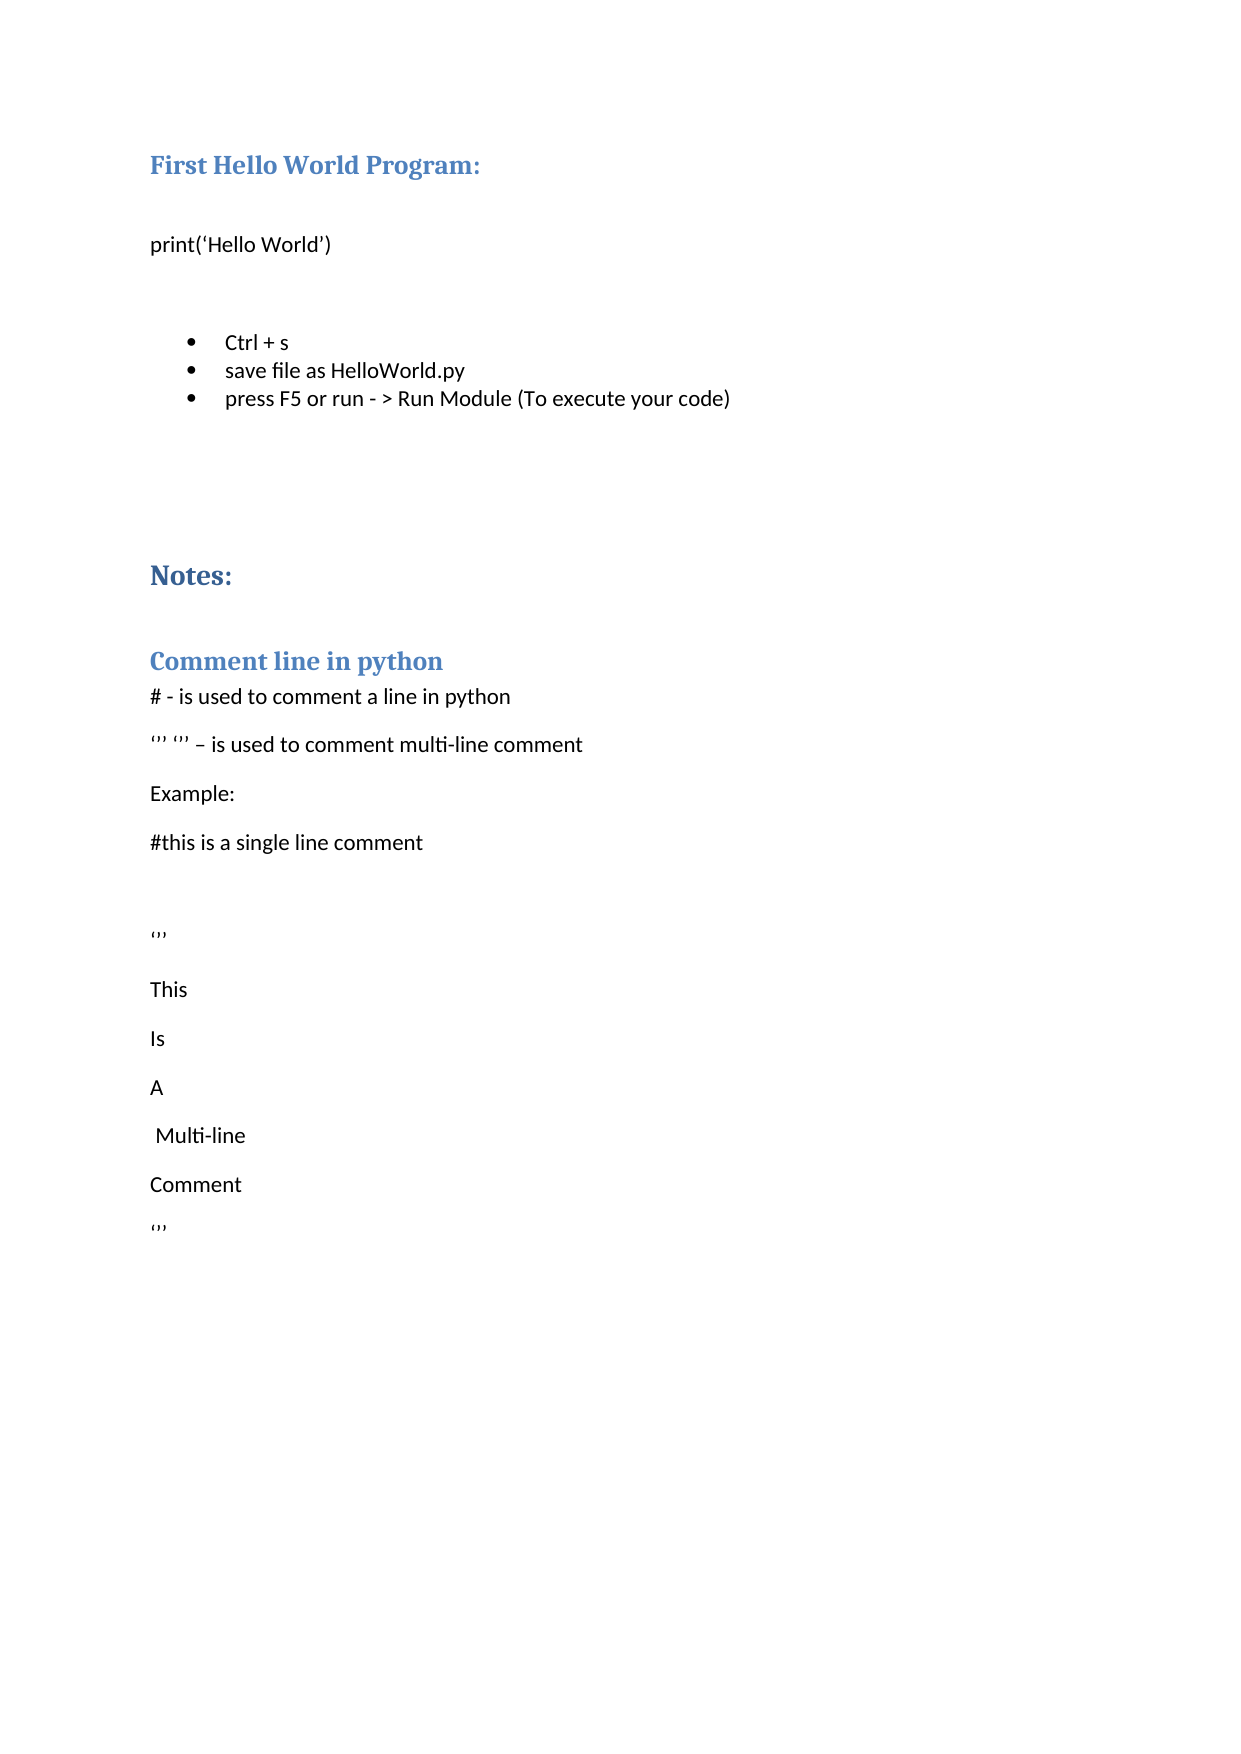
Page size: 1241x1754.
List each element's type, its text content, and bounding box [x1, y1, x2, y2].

text A [150, 1073, 1090, 1101]
text Is [150, 1024, 1090, 1052]
text ‘’’ [150, 1219, 1090, 1247]
text #this is a single line comment [150, 828, 1090, 856]
text Comment [150, 1170, 1090, 1198]
subtitle Notes: [150, 559, 1090, 593]
text print(‘Hello World’) [150, 230, 1090, 258]
list press F5 or run - > Run Module (To execute your code) [187, 384, 1090, 412]
text Multi-line [150, 1121, 1090, 1149]
subtitle First Hello World Program: [150, 150, 1090, 181]
subtitle Comment line in python [150, 646, 1090, 677]
text Example: [150, 779, 1090, 807]
text # - is used to comment a line in python [150, 682, 1090, 710]
text This [150, 975, 1090, 1003]
text ‘’’ ‘’’ – is used to comment multi-line comment [150, 731, 1090, 759]
list save file as HelloWorld.py [187, 356, 1090, 384]
list Ctrl + s [187, 328, 1090, 356]
text ‘’’ [150, 926, 1090, 954]
